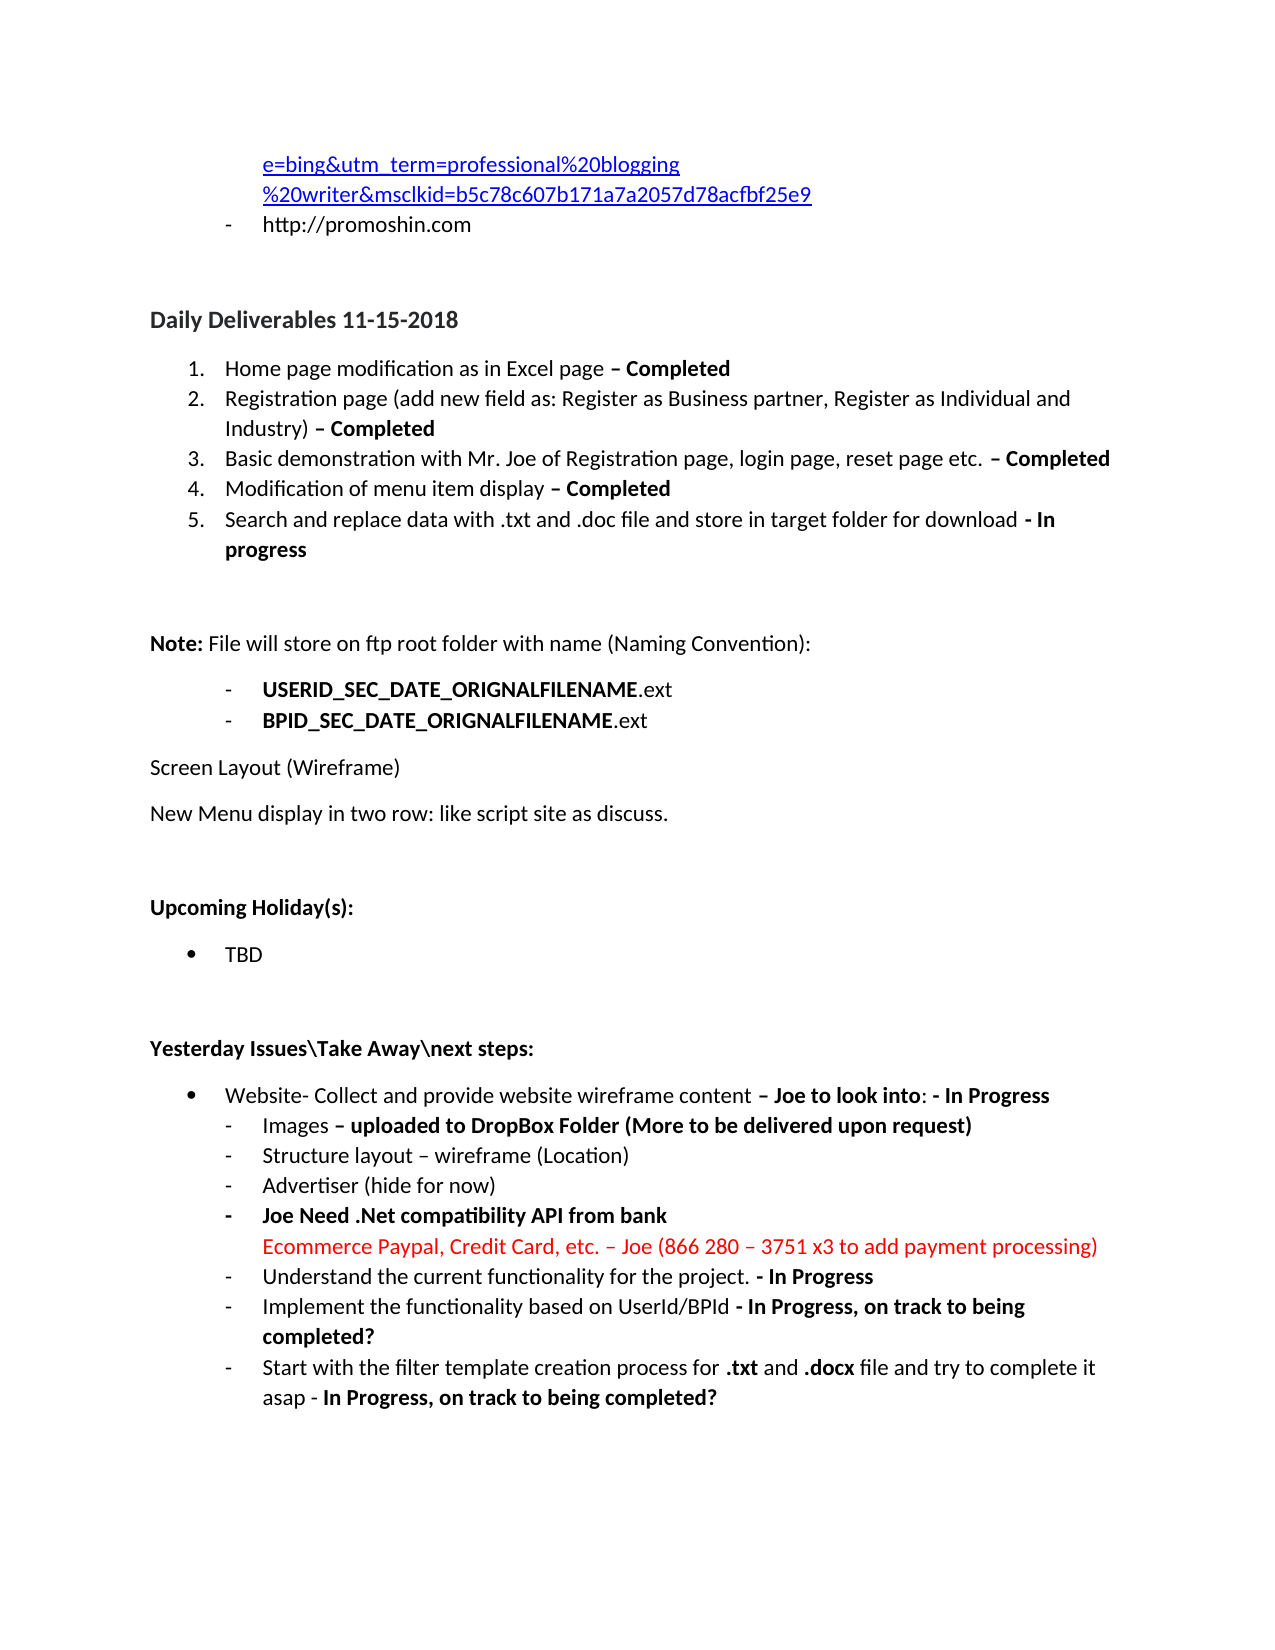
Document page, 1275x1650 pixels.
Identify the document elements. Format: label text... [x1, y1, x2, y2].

list http://promoshin.com [225, 210, 1125, 238]
list Structure layout – wireframe (Location) [225, 1141, 1125, 1169]
list Website- Collect and provide website wireframe content – Joe to look into: - In Progress [187, 1081, 1125, 1109]
text New Menu display in two row: like script site as discuss. [150, 799, 1125, 828]
text Daily Deliverables 11-15-2018 [150, 304, 1125, 335]
list USERID_SEC_DATE_ORIGNALFILENAME.ext [225, 676, 1125, 704]
list TBD [187, 940, 1125, 968]
list Ecommerce Paypal, Credit Card, etc. – Joe (866 280 – 3751 x3 to add payment processing) [262, 1232, 1125, 1260]
list Search and replace data with .txt and .doc file and store in target folder for download - In progress [187, 505, 1125, 563]
list Registration page (add new field as: Register as Business partner, Register as Individual and Industry) – Completed [187, 384, 1125, 442]
text Yesterday Issues\Take Away\next steps: [150, 1034, 1125, 1062]
list Advertiser (hide for now) [225, 1171, 1125, 1199]
list Joe Need .Net compatibility API from bank [225, 1202, 1125, 1230]
list BPID_SEC_DATE_ORIGNALFILENAME.ext [225, 706, 1125, 734]
list Start with the filter template creation process for .txt and .docx file and try to complete it asap - In Progress, on track to being completed? [225, 1353, 1125, 1411]
list Images – uploaded to DropBox Folder (More to be delivered upon request) [225, 1111, 1125, 1139]
list Modification of menu item display – Completed [187, 474, 1125, 503]
list Understand the current functionality for the project. - In Progress [225, 1262, 1125, 1290]
list Home page modification as in Excel page – Completed [187, 354, 1125, 382]
list Basic demonstration with Mr. Joe of Registration page, login page, reset page etc. – Completed [187, 444, 1125, 472]
list Implement the functionality based on UserId/BPId - In Progress, on track to being completed? [225, 1292, 1125, 1351]
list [225, 150, 1125, 208]
text Note: File will store on ftp root folder with name (Naming Convention): [150, 629, 1125, 657]
text Upcoming Holiday(s): [150, 893, 1125, 921]
text Screen Layout (Wireframe) [150, 753, 1125, 781]
